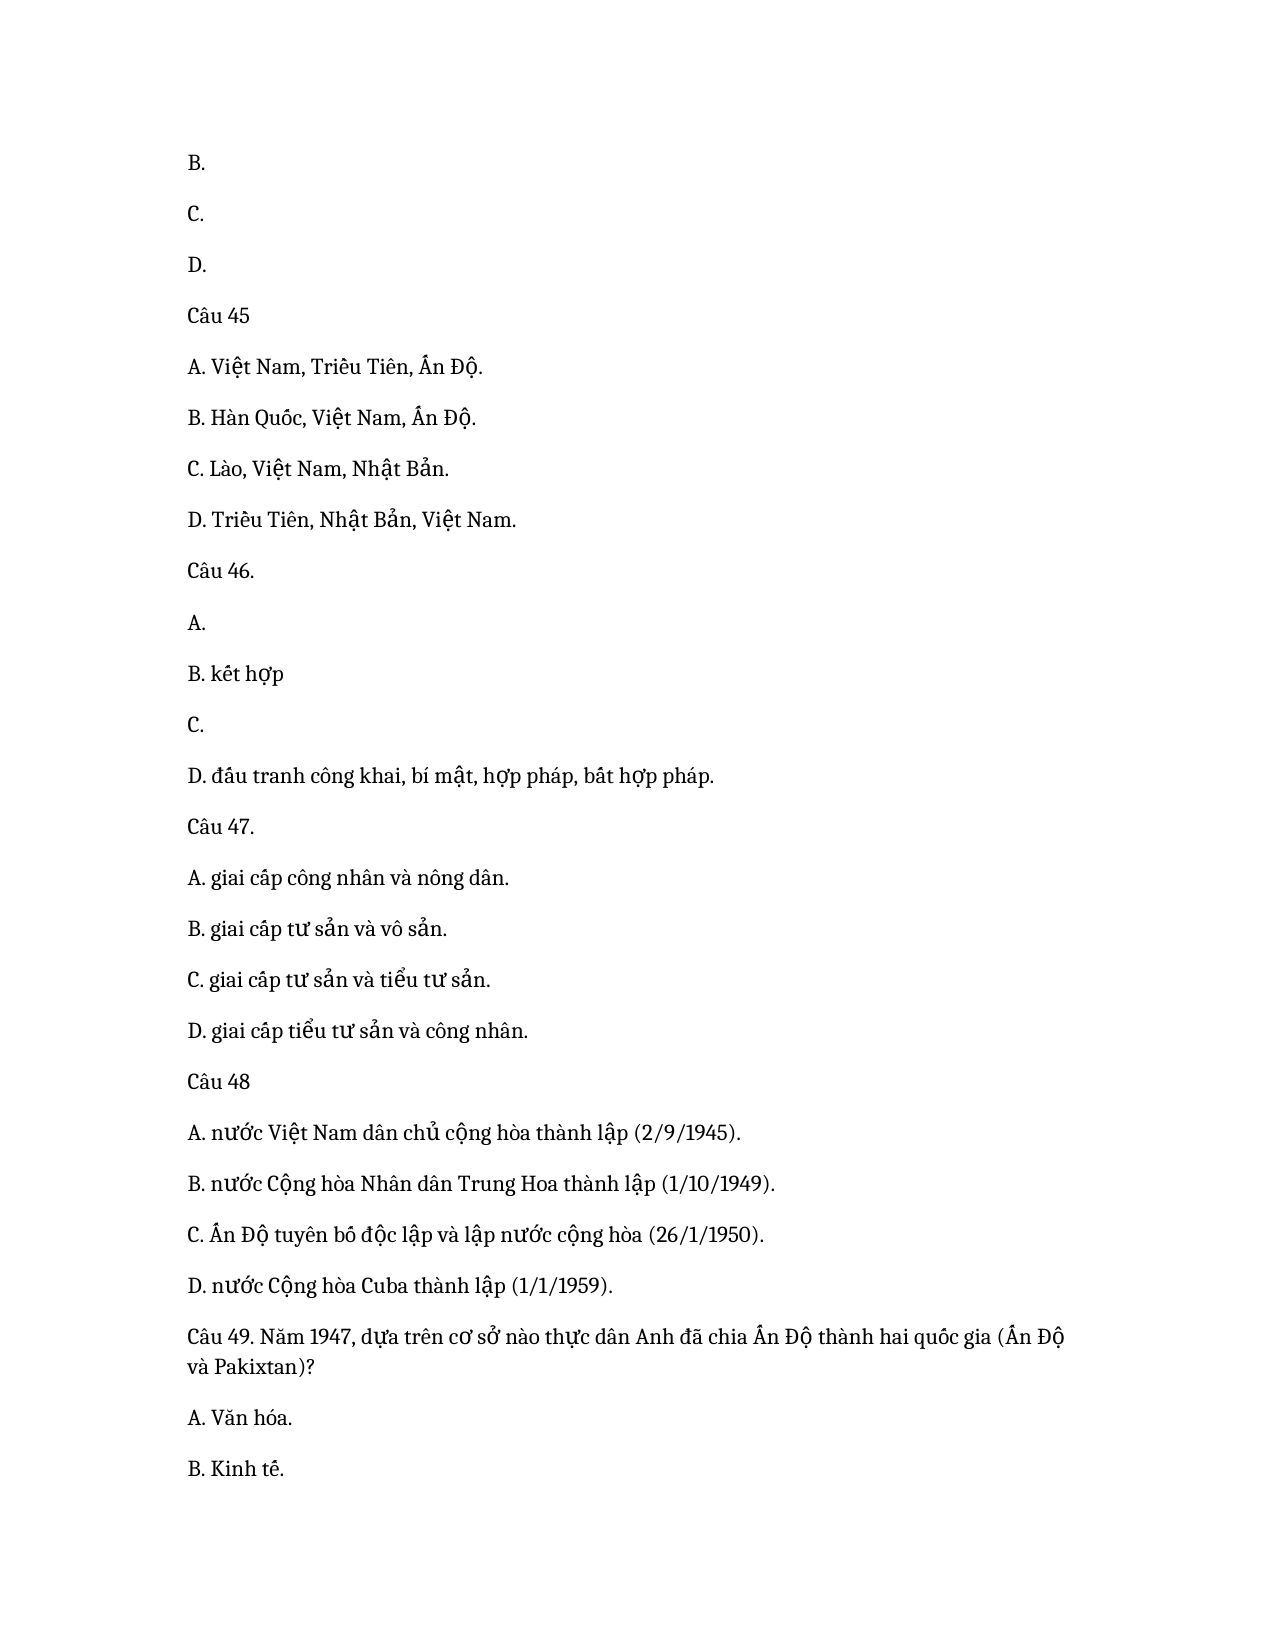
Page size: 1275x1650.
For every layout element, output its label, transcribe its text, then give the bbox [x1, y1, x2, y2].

text B. Hàn Quốc, Việt Nam, Ấn Độ. [187, 405, 1087, 432]
text C. [187, 711, 1087, 738]
text A. Việt Nam, Triều Tiên, Ấn Độ. [187, 354, 1087, 381]
text Câu 48 [187, 1069, 1087, 1095]
text Câu 45 [187, 303, 1087, 329]
text C. Ấn Độ tuyên bố độc lập và lập nước cộng hòa (26/1/1950). [187, 1222, 1087, 1248]
text A. giai cấp công nhân và nông dân. [187, 864, 1087, 891]
text D. Triều Tiên, Nhật Bản, Việt Nam. [187, 507, 1087, 534]
text B. Kinh tế. [187, 1456, 1087, 1483]
text Câu 47. [187, 813, 1087, 840]
text B. nước Cộng hòa Nhân dân Trung Hoa thành lập (1/10/1949). [187, 1171, 1087, 1197]
text C. [187, 201, 1087, 227]
text D. giai cấp tiểu tư sản và công nhân. [187, 1018, 1087, 1044]
text B. kết hợp [187, 660, 1087, 687]
text Câu 46. [187, 558, 1087, 585]
text B. giai cấp tư sản và vô sản. [187, 916, 1087, 942]
text A. nước Việt Nam dân chủ cộng hòa thành lập (2/9/1945). [187, 1120, 1087, 1146]
text Câu 49. Năm 1947, dựa trên cơ sở nào thực dân Anh đã chia Ấn Độ thành hai quốc gia (Ấn Độ và Pakixtan)? [187, 1324, 1087, 1381]
text B. [187, 150, 1087, 176]
text C. Lào, Việt Nam, Nhật Bản. [187, 456, 1087, 483]
text D. đấu tranh công khai, bí mật, hợp pháp, bất hợp pháp. [187, 762, 1087, 789]
text A. [187, 609, 1087, 636]
text C. giai cấp tư sản và tiểu tư sản. [187, 967, 1087, 993]
text D. [187, 252, 1087, 278]
text A. Văn hóa. [187, 1405, 1087, 1432]
text D. nước Cộng hòa Cuba thành lập (1/1/1959). [187, 1273, 1087, 1299]
